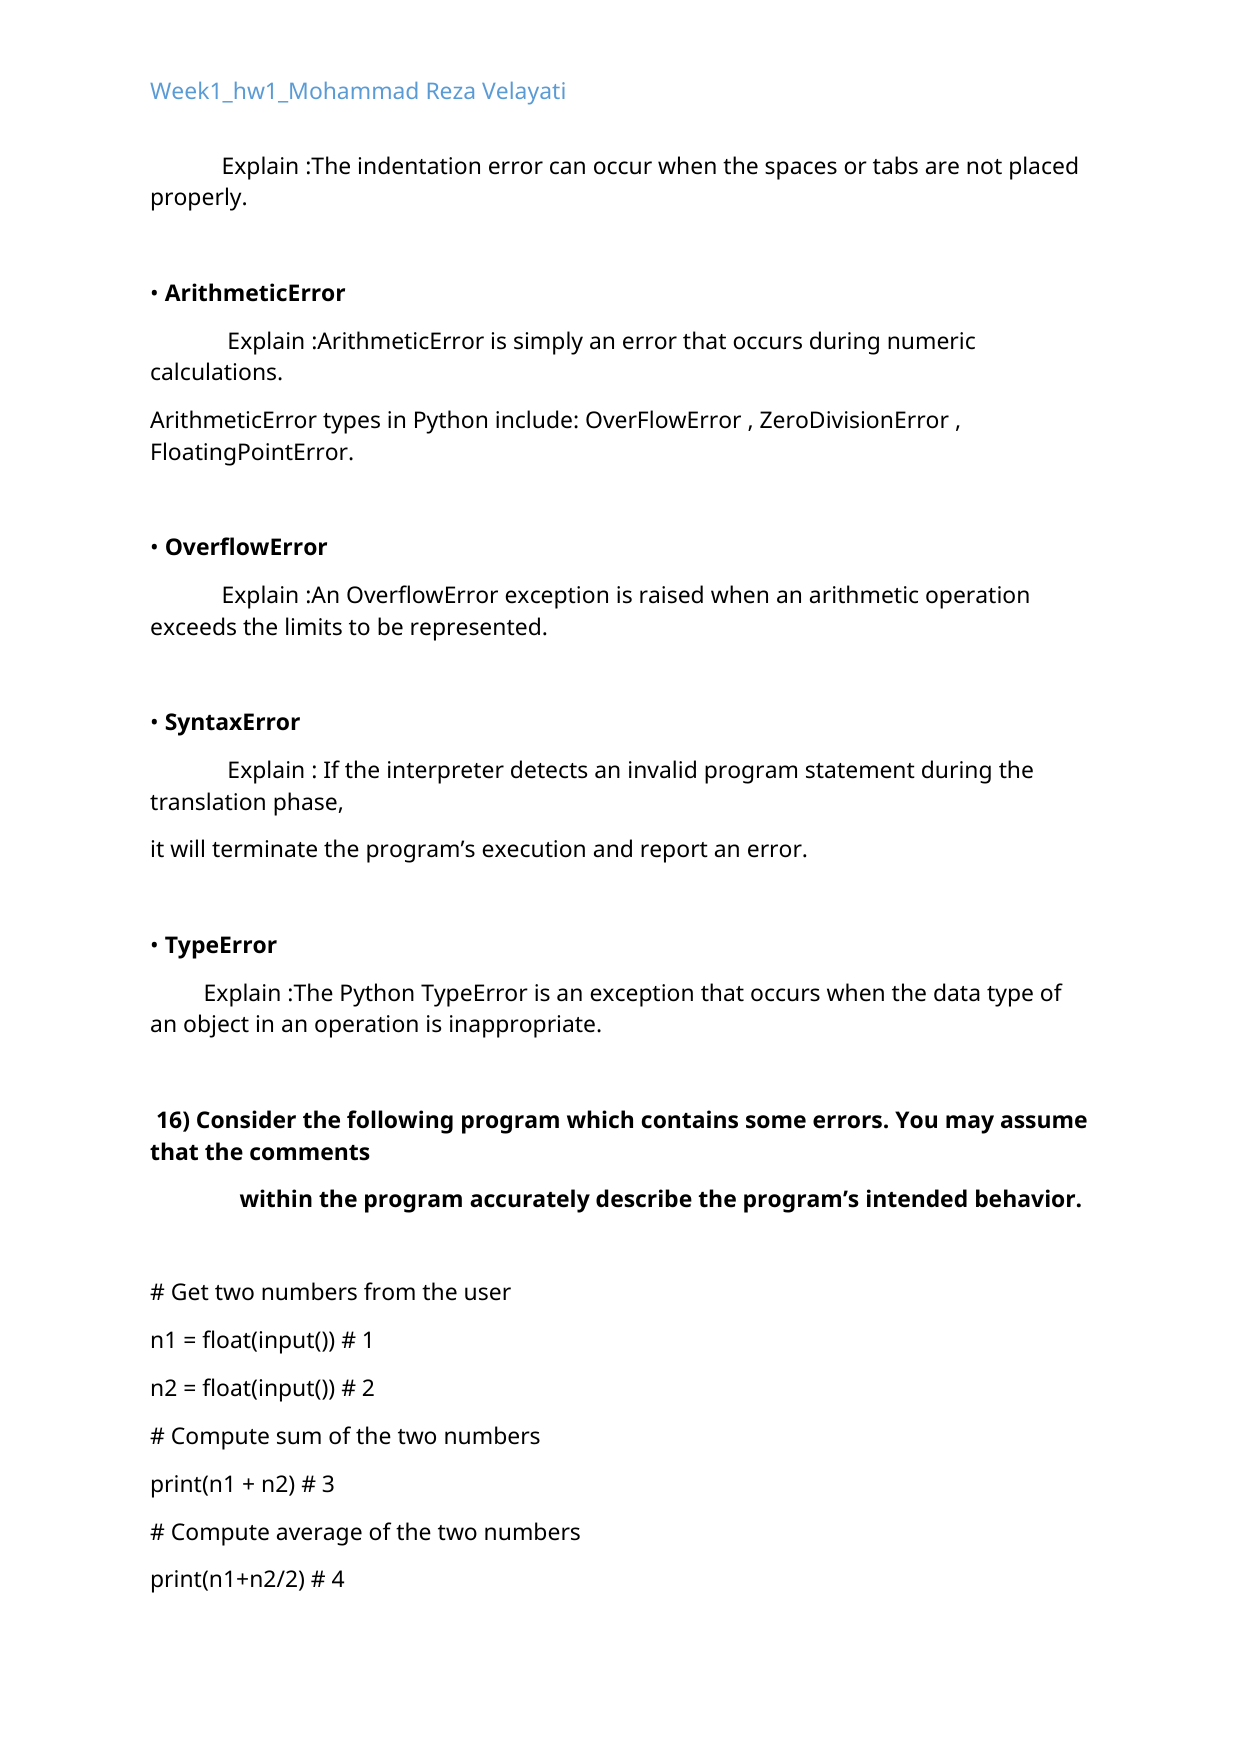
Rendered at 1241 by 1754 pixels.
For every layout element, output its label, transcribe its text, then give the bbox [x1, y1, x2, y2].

text Explain :ArithmeticError is simply an error that occurs during numeric calculations. [150, 325, 1090, 387]
text it will terminate the program’s execution and report an error. [150, 833, 1090, 864]
text n2 = float(input()) # 2 [150, 1372, 1090, 1403]
text • SyntaxError [150, 706, 1090, 737]
text # Compute sum of the two numbers [150, 1420, 1090, 1451]
text print(n1 + n2) # 3 [150, 1468, 1090, 1499]
text Explain : If the interpreter detects an invalid program statement during the translation phase, [150, 754, 1090, 817]
text within the program accurately describe the program’s intended behavior. [150, 1183, 1090, 1214]
text # Get two numbers from the user [150, 1276, 1090, 1307]
text Explain :The Python TypeError is an exception that occurs when the data type of an object in an operation is inappropriate. [150, 977, 1090, 1039]
text Explain :An OverflowError exception is raised when an arithmetic operation exceeds the limits to be represented. [150, 579, 1090, 642]
text • TypeError [150, 929, 1090, 960]
text • ArithmeticError [150, 277, 1090, 308]
text # Compute average of the two numbers [150, 1516, 1090, 1547]
text 16) Consider the following program which contains some errors. You may assume that the comments [150, 1104, 1090, 1167]
text n1 = float(input()) # 1 [150, 1324, 1090, 1355]
text • OverflowError [150, 531, 1090, 562]
text print(n1+n2/2) # 4 [150, 1563, 1090, 1595]
text Explain :The indentation error can occur when the spaces or tabs are not placed properly. [150, 150, 1090, 212]
text ArithmeticError types in Python include: OverFlowError , ZeroDivisionError , FloatingPointError. [150, 404, 1090, 467]
